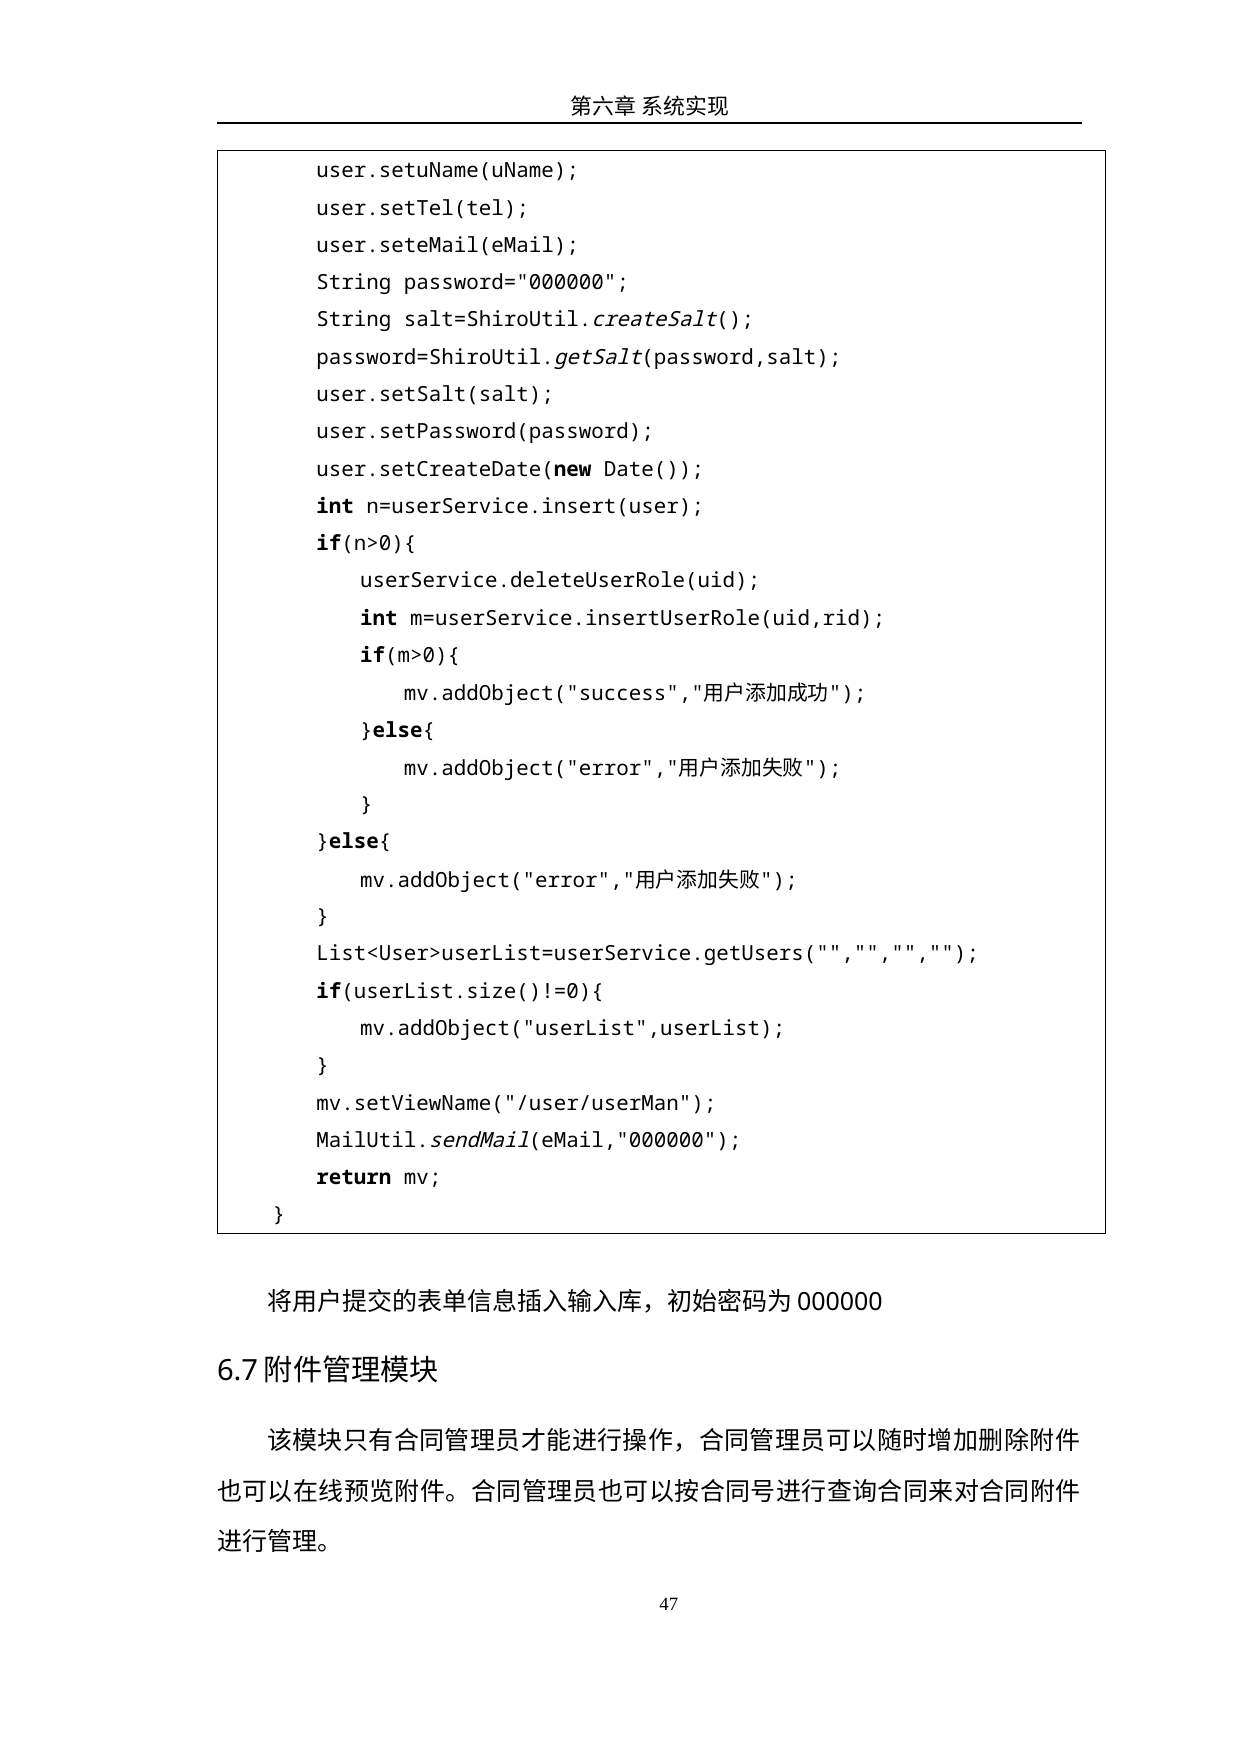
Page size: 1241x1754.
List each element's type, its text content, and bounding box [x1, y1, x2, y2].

text 将用户提交的表单信息插入输入库，初始密码为000000 [217, 1281, 1082, 1318]
text 该模块只有合同管理员才能进行操作，合同管理员可以随时增加删除附件，也可以在线预览附件。合同管理员也可以按合同号进行查询合同来对合同附件进行管理。 [217, 1420, 1082, 1558]
subtitle 6.7附件管理模块 [217, 1331, 1082, 1405]
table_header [218, 151, 1105, 1232]
